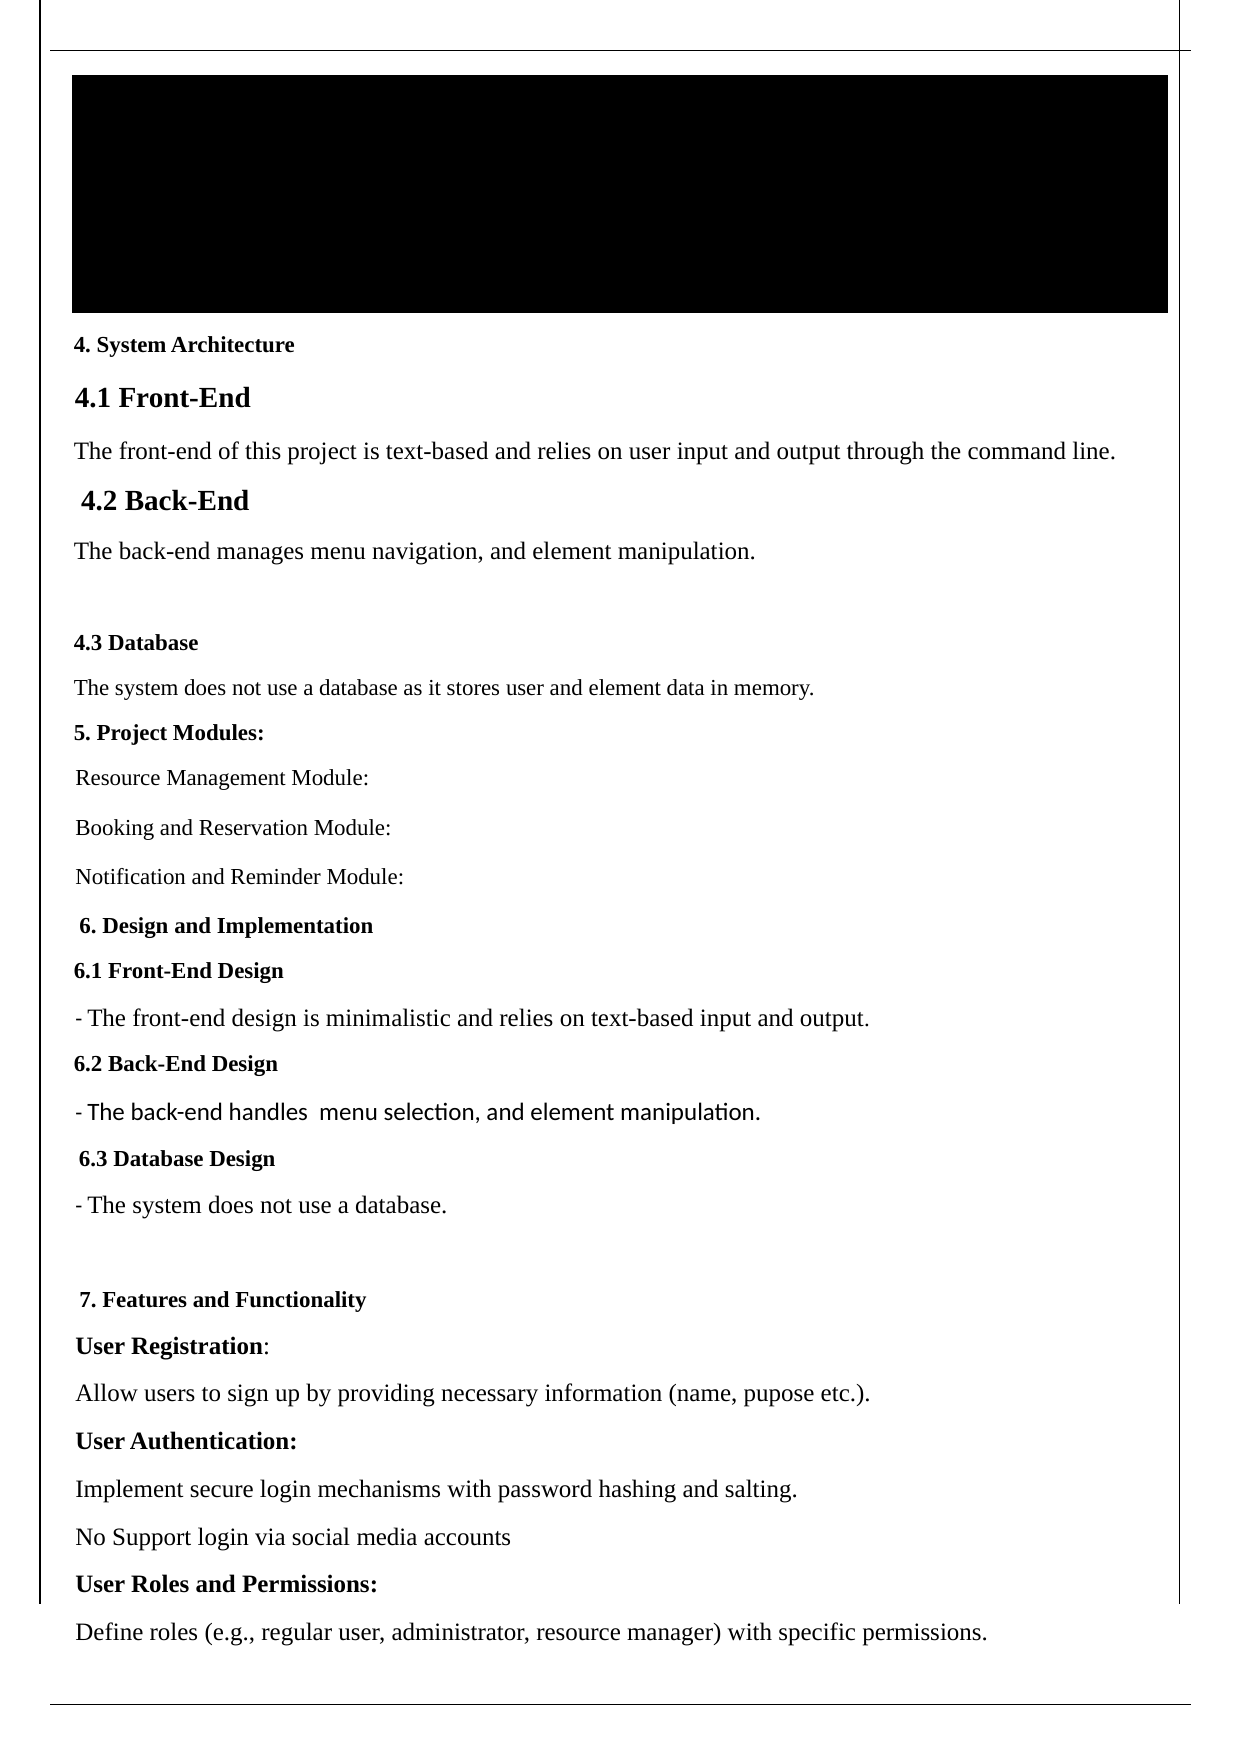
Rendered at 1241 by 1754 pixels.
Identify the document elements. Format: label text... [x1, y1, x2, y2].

text Resource Management Module: [75, 764, 1165, 790]
list The back-end handles menu selection, and element manipulation. [75, 1096, 1165, 1126]
text 6.2 Back-End Design [73, 1051, 1165, 1077]
text The system does not use a database as it stores user and element data in memory. [73, 674, 1165, 700]
text The front-end of this project is text-based and relies on user input and output through the command line. [73, 436, 1165, 465]
text 4.2 Back-End [73, 483, 1165, 517]
text No Support login via social media accounts [75, 1522, 1165, 1550]
text Implement secure login mechanisms with password hashing and salting. [75, 1474, 1165, 1503]
text 4.3 Database [73, 629, 1165, 655]
text 6.3 Database Design [73, 1145, 1165, 1171]
text Notification and Reminder Module: [75, 863, 1165, 889]
list The system does not use a database. [75, 1190, 1165, 1219]
text 6.1 Front-End Design [73, 958, 1165, 984]
text User Roles and Permissions: [75, 1569, 1165, 1598]
list The front-end design is minimalistic and relies on text-based input and output. [75, 1003, 1165, 1032]
text The back-end manages menu navigation, and element manipulation. [73, 536, 1165, 565]
text User Authentication: [75, 1426, 1165, 1455]
subtitle 6. Design and Implementation [73, 912, 1165, 939]
text Define roles (e.g., regular user, administrator, resource manager) with specific permissions. [75, 1617, 1165, 1646]
subtitle 5. Project Modules: [73, 719, 1165, 745]
text Booking and Reservation Module: [75, 813, 1165, 840]
subtitle 4. System Architecture 4.1 Front-End [73, 133, 316, 413]
text User Registration: [75, 1331, 1165, 1359]
subtitle 7. Features and Functionality [73, 1286, 1165, 1312]
text Allow users to sign up by providing necessary information (name, pupose etc.). [75, 1378, 1165, 1407]
